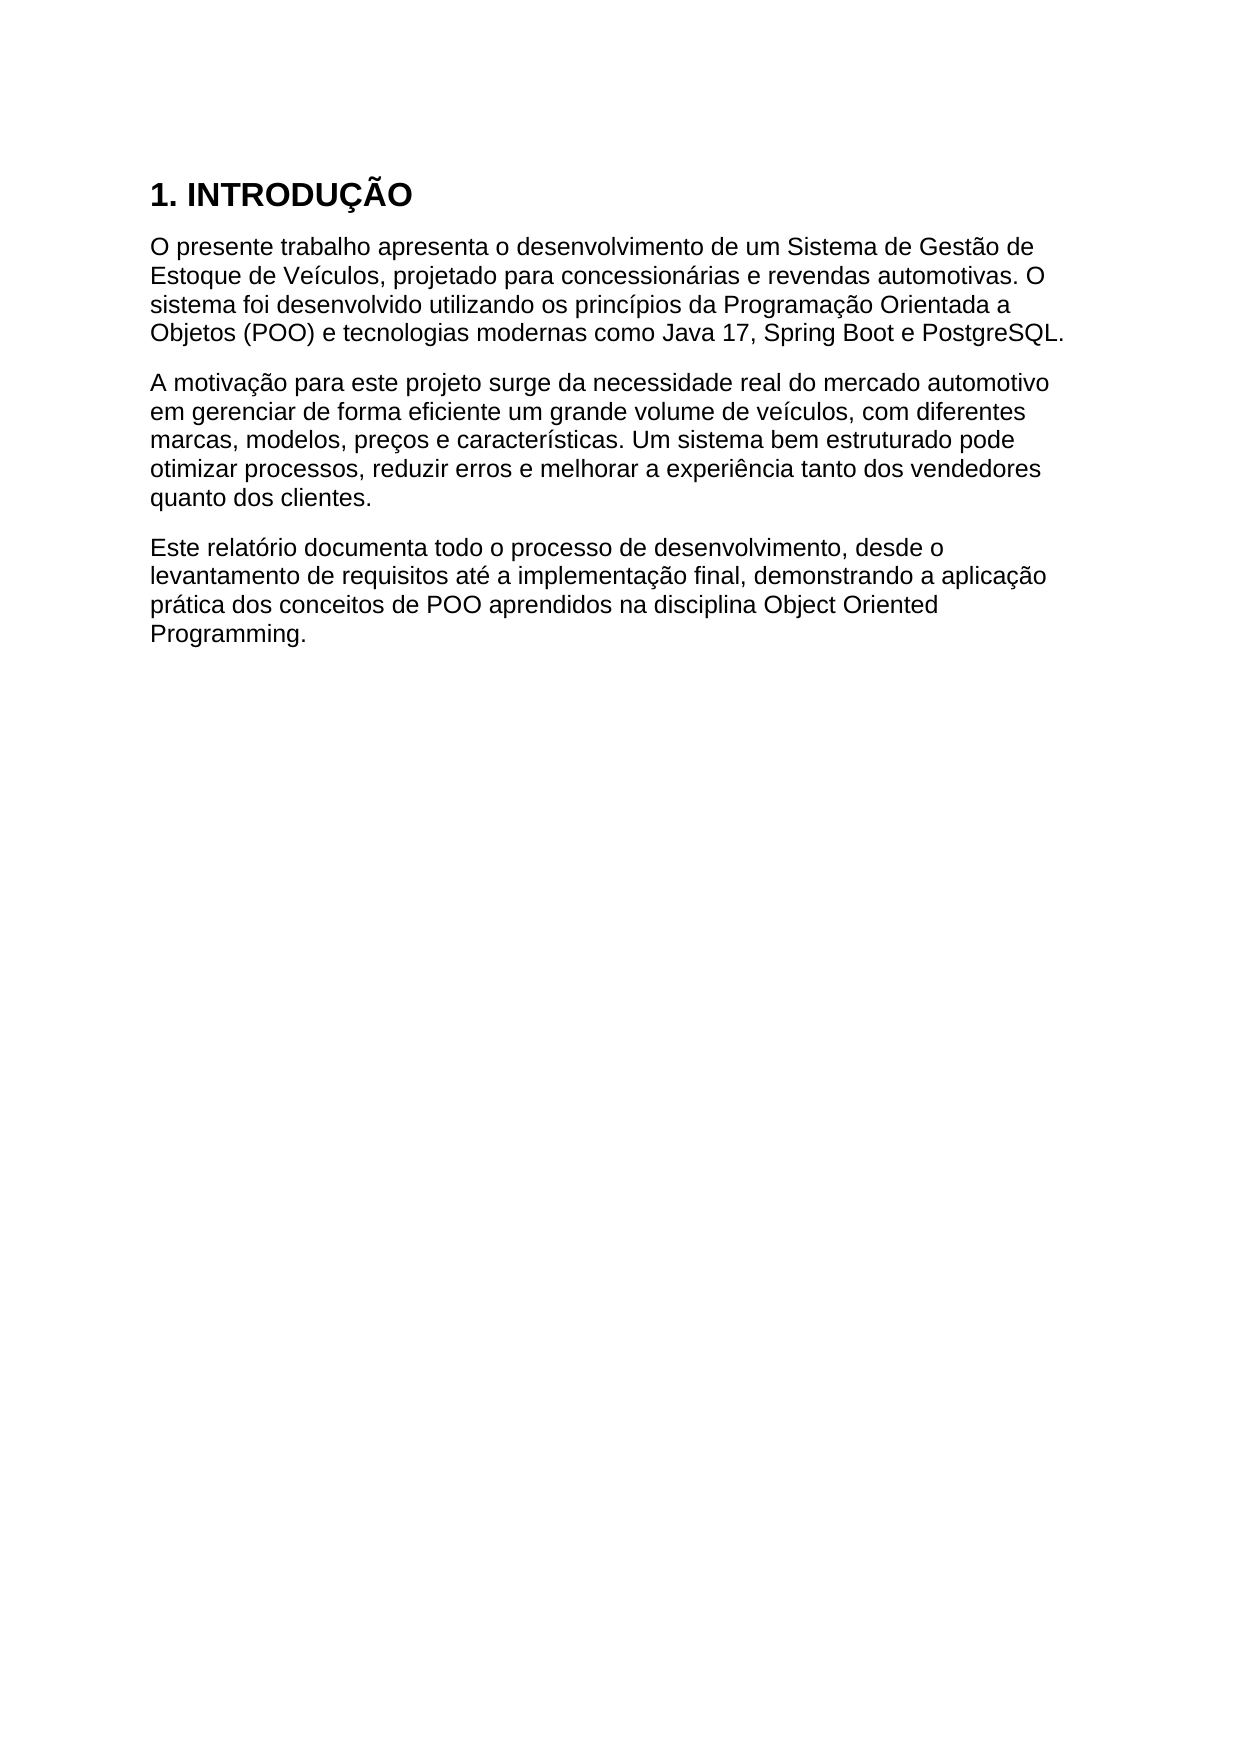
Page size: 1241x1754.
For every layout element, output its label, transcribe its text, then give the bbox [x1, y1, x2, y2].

text A motivação para este projeto surge da necessidade real do mercado automotivo em gerenciar de forma eficiente um grande volume de veículos, com diferentes marcas, modelos, preços e características. Um sistema bem estruturado pode otimizar processos, reduzir erros e melhorar a experiência tanto dos vendedores quanto dos clientes. [150, 368, 1090, 512]
subtitle 1. INTRODUÇÃO [150, 175, 1090, 213]
text Este relatório documenta todo o processo de desenvolvimento, desde o levantamento de requisitos até a implementação final, demonstrando a aplicação prática dos conceitos de POO aprendidos na disciplina Object Oriented Programming. [150, 533, 1090, 648]
text O presente trabalho apresenta o desenvolvimento de um Sistema de Gestão de Estoque de Veículos, projetado para concessionárias e revendas automotivas. O sistema foi desenvolvido utilizando os princípios da Programação Orientada a Objetos (POO) e tecnologias modernas como Java 17, Spring Boot e PostgreSQL. [150, 232, 1090, 347]
